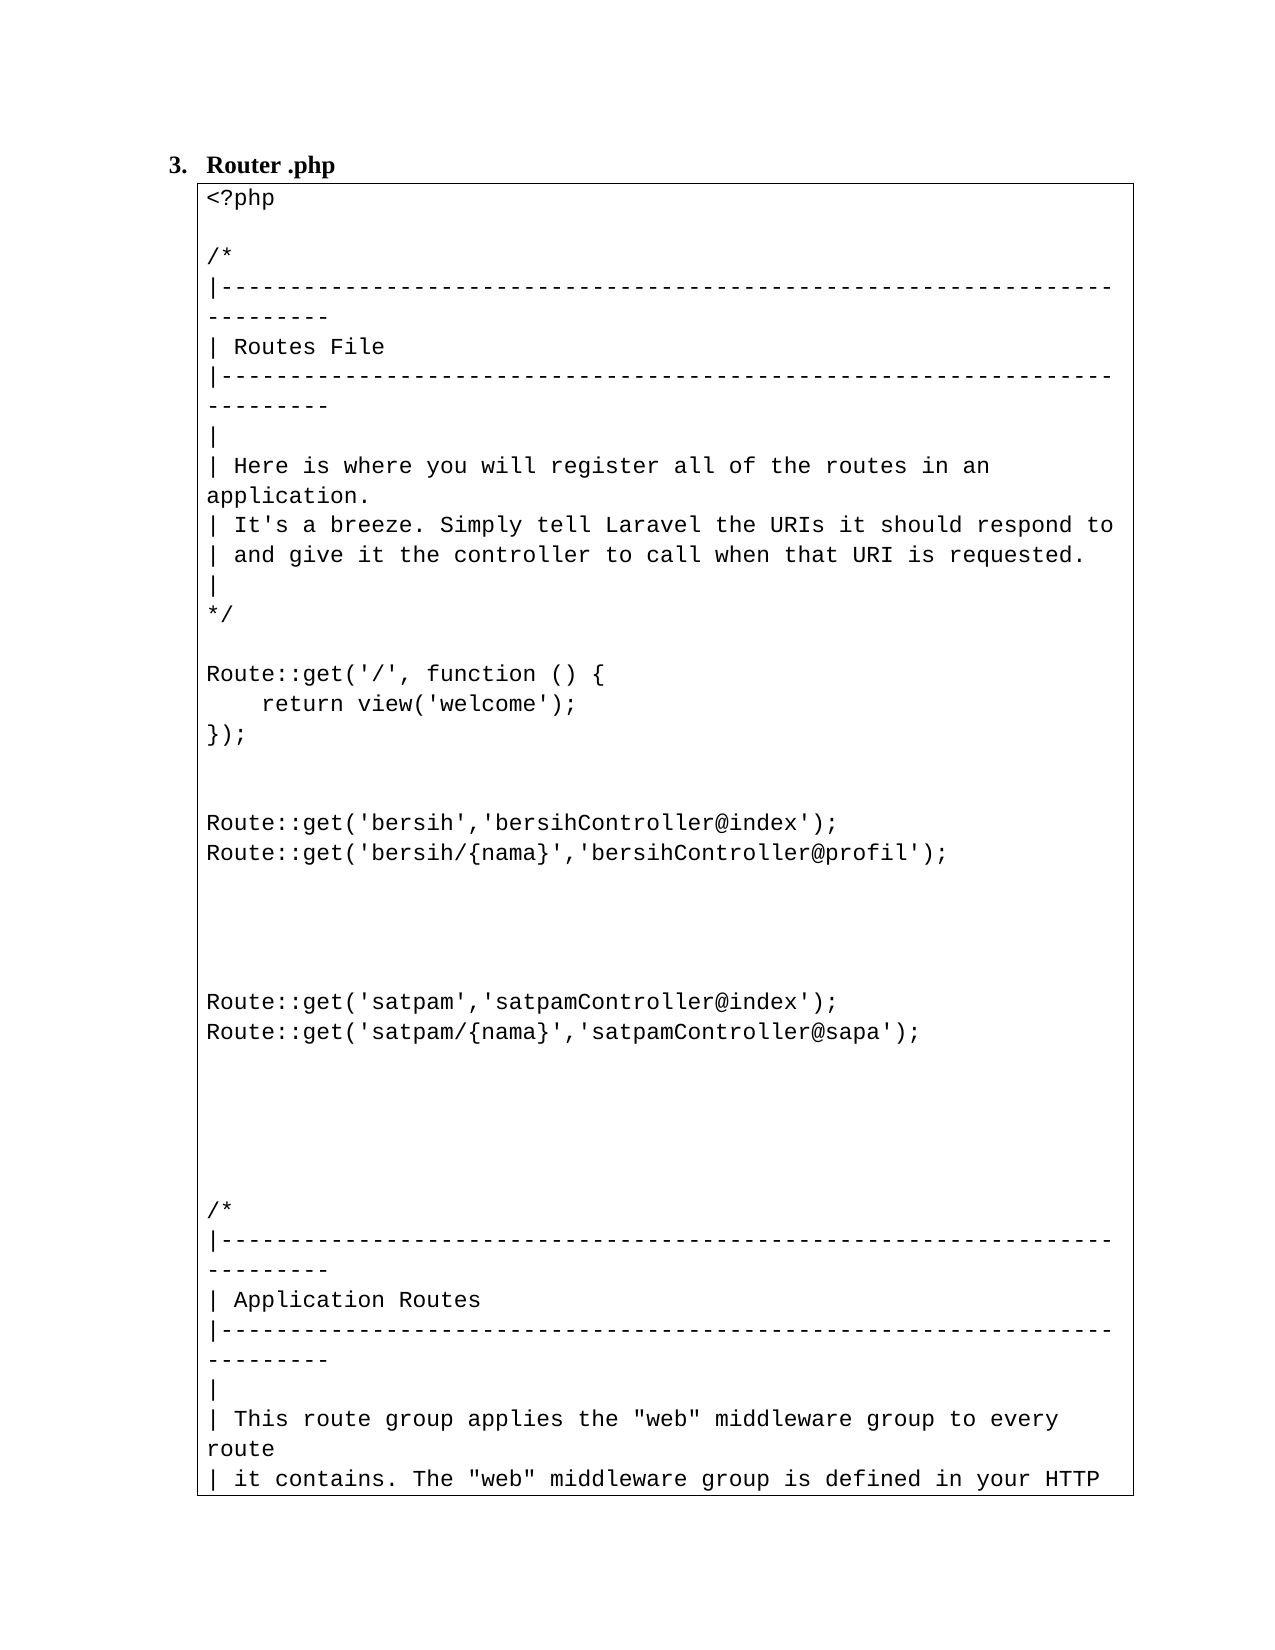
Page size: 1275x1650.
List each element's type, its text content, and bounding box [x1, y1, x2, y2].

list Route::get('/', function () { [198, 660, 1133, 689]
list */ [198, 600, 1133, 629]
list <?php [198, 184, 1133, 212]
list Route::get('satpam/{nama}','satpamController@sapa'); [198, 1017, 1133, 1046]
list | and give it the controller to call when that URI is requested. [198, 541, 1133, 569]
list return view('welcome'); [198, 689, 1133, 718]
list /* [198, 243, 1133, 272]
list |-------------------------------------------------------------------------- [198, 272, 1133, 331]
list | This route group applies the "web" middleware group to every route [198, 1404, 1133, 1463]
list |-------------------------------------------------------------------------- [198, 1315, 1133, 1374]
list }); [198, 719, 1133, 748]
list | Application Routes [198, 1285, 1133, 1314]
list | [198, 421, 1133, 450]
list | it contains. The "web" middleware group is defined in your HTTP [198, 1464, 1133, 1495]
list |-------------------------------------------------------------------------- [198, 1226, 1133, 1284]
list | Here is where you will register all of the routes in an application. [198, 451, 1133, 510]
list | Routes File [198, 332, 1133, 361]
list Router .php [169, 150, 1125, 179]
list Route::get('bersih','bersihController@index'); [198, 809, 1133, 838]
list | [198, 570, 1133, 599]
list Route::get('satpam','satpamController@index'); [198, 987, 1133, 1016]
list /* [198, 1196, 1133, 1225]
list | [198, 1375, 1133, 1404]
list |-------------------------------------------------------------------------- [198, 362, 1133, 421]
list | It's a breeze. Simply tell Laravel the URIs it should respond to [198, 511, 1133, 540]
list Route::get('bersih/{nama}','bersihController@profil'); [198, 838, 1133, 867]
